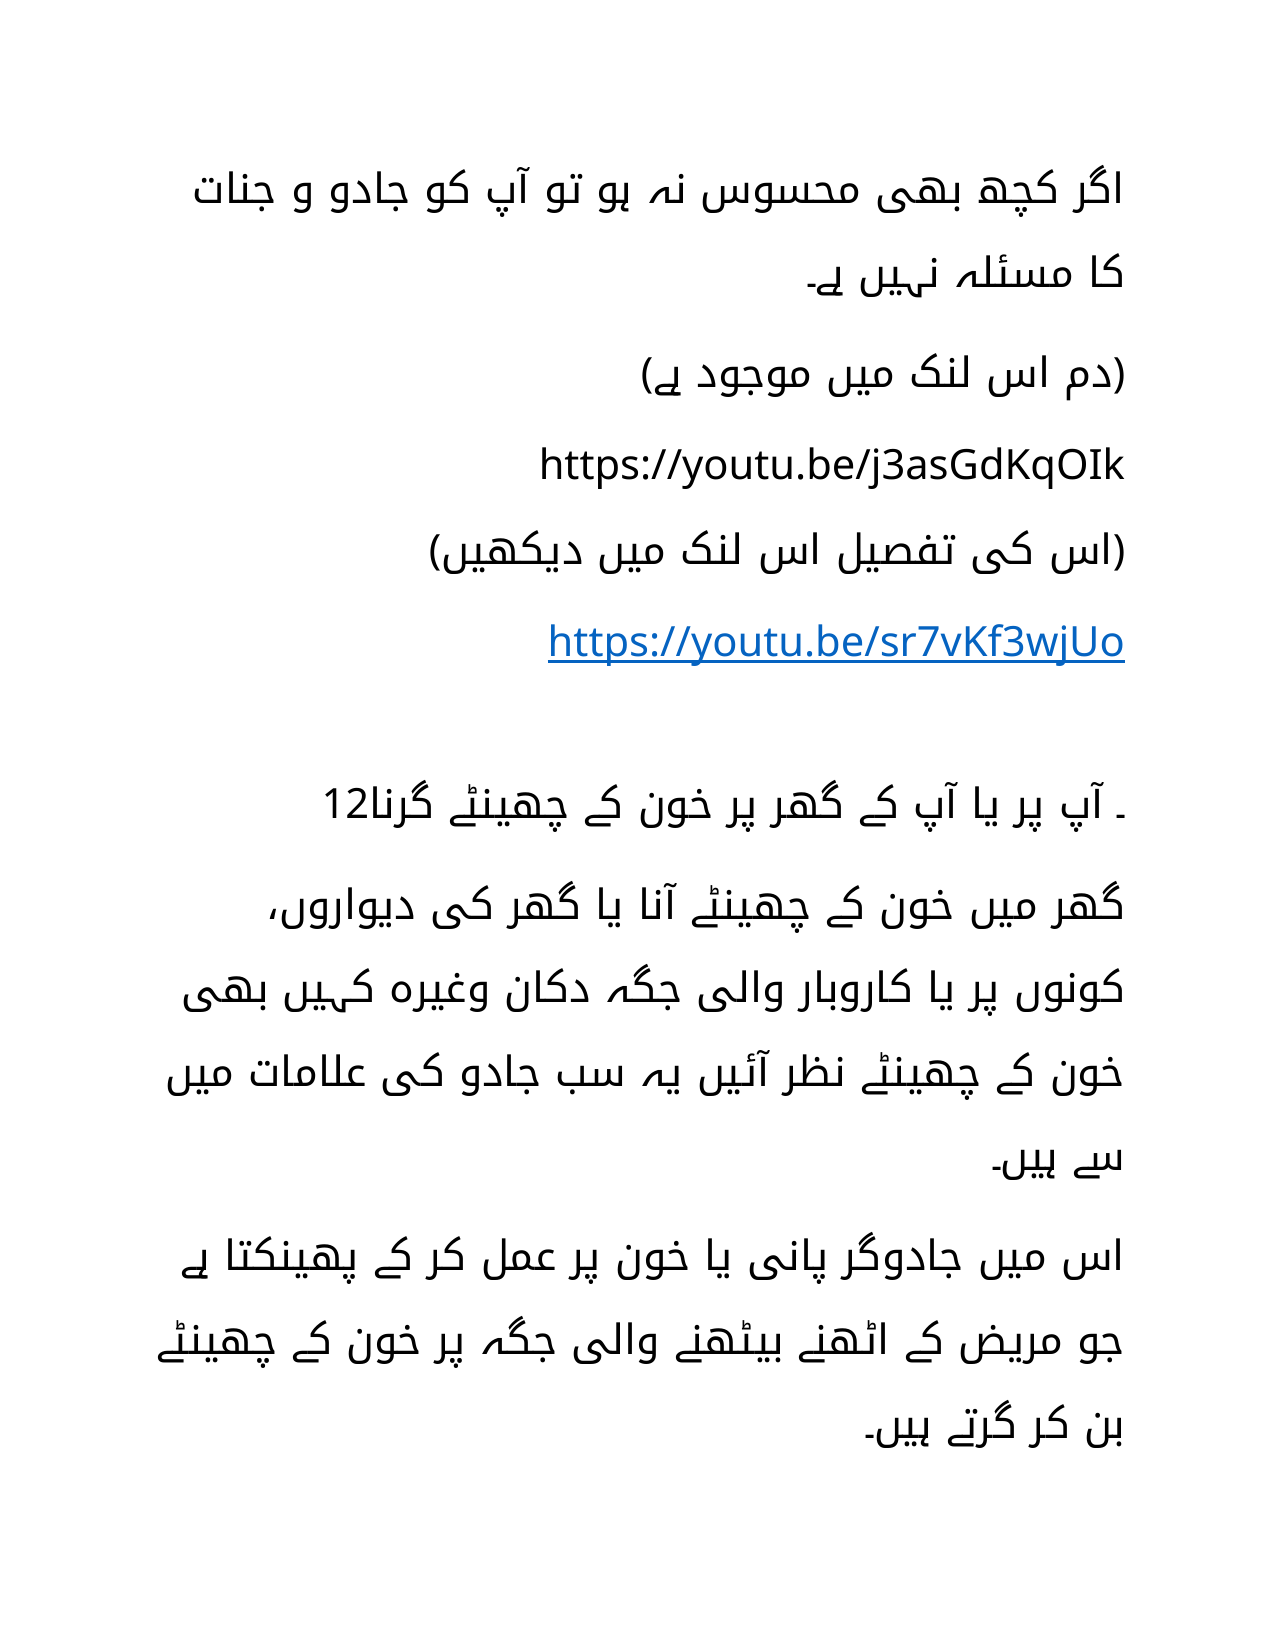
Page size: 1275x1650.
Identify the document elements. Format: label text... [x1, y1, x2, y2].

text (دم اس لنک میں موجود ہے) [150, 334, 1125, 413]
text https://youtu.be/sr7vKf3wjUo [150, 612, 1125, 668]
text اس میں جادوگر پانی یا خون پر عمل کر کے پھینکتا ہے جو مریض کے اٹھنے بیٹھنے والی جگہ پر خون کے چھینٹے بن کر گرتے ہیں۔ [150, 1217, 1125, 1464]
text https://youtu.be/j3asGdKqOIk [150, 434, 1125, 491]
text (اس کی تفصیل اس لنک میں دیکھیں) [150, 511, 1125, 590]
text اگر کچھ بھی محسوس نہ ہو تو آپ کو جادو و جنات کا مسئلہ نہیں ہے۔ [150, 150, 1125, 313]
text گھر میں خون کے چھینٹے آنا یا گھر کی دیواروں، کونوں پر یا کاروبار والی جگہ دکان وغیرہ کہیں بھی خون کے چھینٹے نظر آئیں یہ سب جادو کی علامات میں سے ہیں۔ [150, 866, 1125, 1196]
text 12۔ آپ پر یا آپ کے گھر پر خون کے چھینٹے گرنا [150, 765, 1125, 844]
